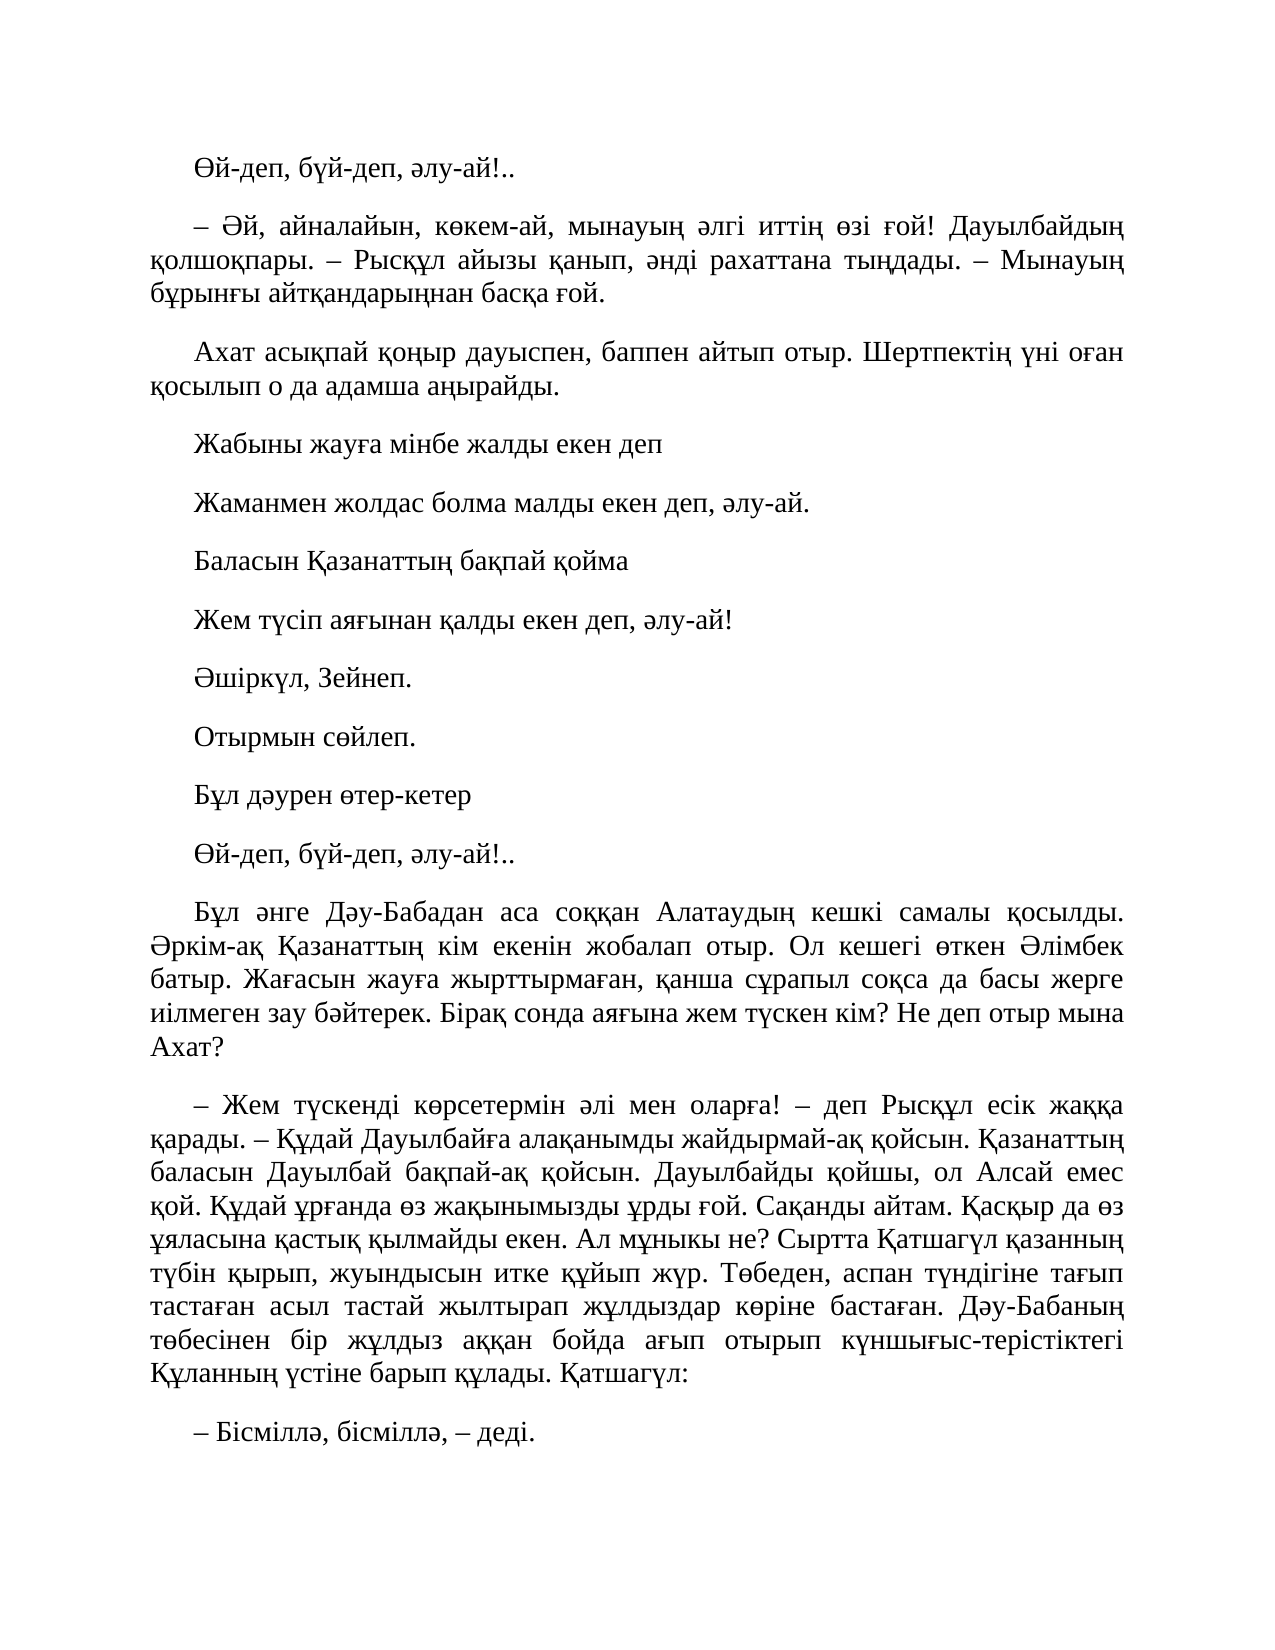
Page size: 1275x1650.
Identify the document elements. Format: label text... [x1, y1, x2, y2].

text – Жем түскенді көрсетермін әлі мен оларға! – деп Рысқұл есік жаққа қарады. – Құдай Дауылбайға алақанымды жайдырмай-ақ қойсын. Қазанаттың баласын Дауылбай бақпай-ақ қойсын. Дауылбайды қойшы, ол Алсай емес қой. Құдай ұрғанда өз жақынымызды ұрды ғой. Сақанды айтам. Қасқыр да өз ұяласына қастық қылмайды екен. Ал мұныкы не? Сыртта Қатшагүл қазанның түбін қырып, жуындысын итке құйып жүр. Төбеден, аспан түндігіне тағып тастаған асыл тастай жылтырап жұлдыздар көріне бастаған. Дәу-Бабаның төбесінен бір жұлдыз аққан бойда ағып отырып күншығыс-терістіктегі Құланның үстіне барып құлады. Қатшагүл: [150, 1087, 1125, 1389]
text Өй-деп, бүй-деп, әлу-ай!.. [150, 836, 1125, 869]
text Жабыны жауға мінбе жалды екен деп [150, 426, 1125, 460]
text – Әй, айналайын, көкем-ай, мынауың әлгі иттің өзі ғой! Дауылбайдың қолшоқпары. – Рысқұл айызы қанып, әнді рахаттана тыңдады. – Мынауың бұрынғы айтқандарыңнан басқа ғой. [150, 208, 1125, 309]
text Баласын Қазанаттың бақпай қойма [150, 543, 1125, 577]
text Әшіркүл, Зейнеп. [150, 660, 1125, 694]
text Ахат асықпай қоңыр дауыспен, баппен айтып отыр. Шертпектің үні оған қосылып о да адамша аңырайды. [150, 334, 1125, 401]
text Жем түсіп аяғынан қалды екен деп, әлу-ай! [150, 602, 1125, 635]
text Отырмын сөйлеп. [150, 719, 1125, 752]
text – Бісміллә, бісміллә, – деді. [150, 1414, 1125, 1448]
text Өй-деп, бүй-деп, әлу-ай!.. [150, 150, 1125, 183]
text Бұл әнге Дәу-Бабадан аса соққан Алатаудың кешкі самалы қосылды. Әркім-ақ Қазанаттың кім екенін жобалап отыр. Ол кешегі өткен Әлімбек батыр. Жағасын жауға жырттырмаған, қанша сұрапыл соқса да басы жерге иілмеген зау бәйтерек. Бірақ сонда аяғына жем түскен кім? Не деп отыр мына Ахат? [150, 894, 1125, 1062]
text Жаманмен жолдас болма малды екен деп, әлу-ай. [150, 485, 1125, 518]
text Бұл дәурен өтер-кетер [150, 777, 1125, 811]
